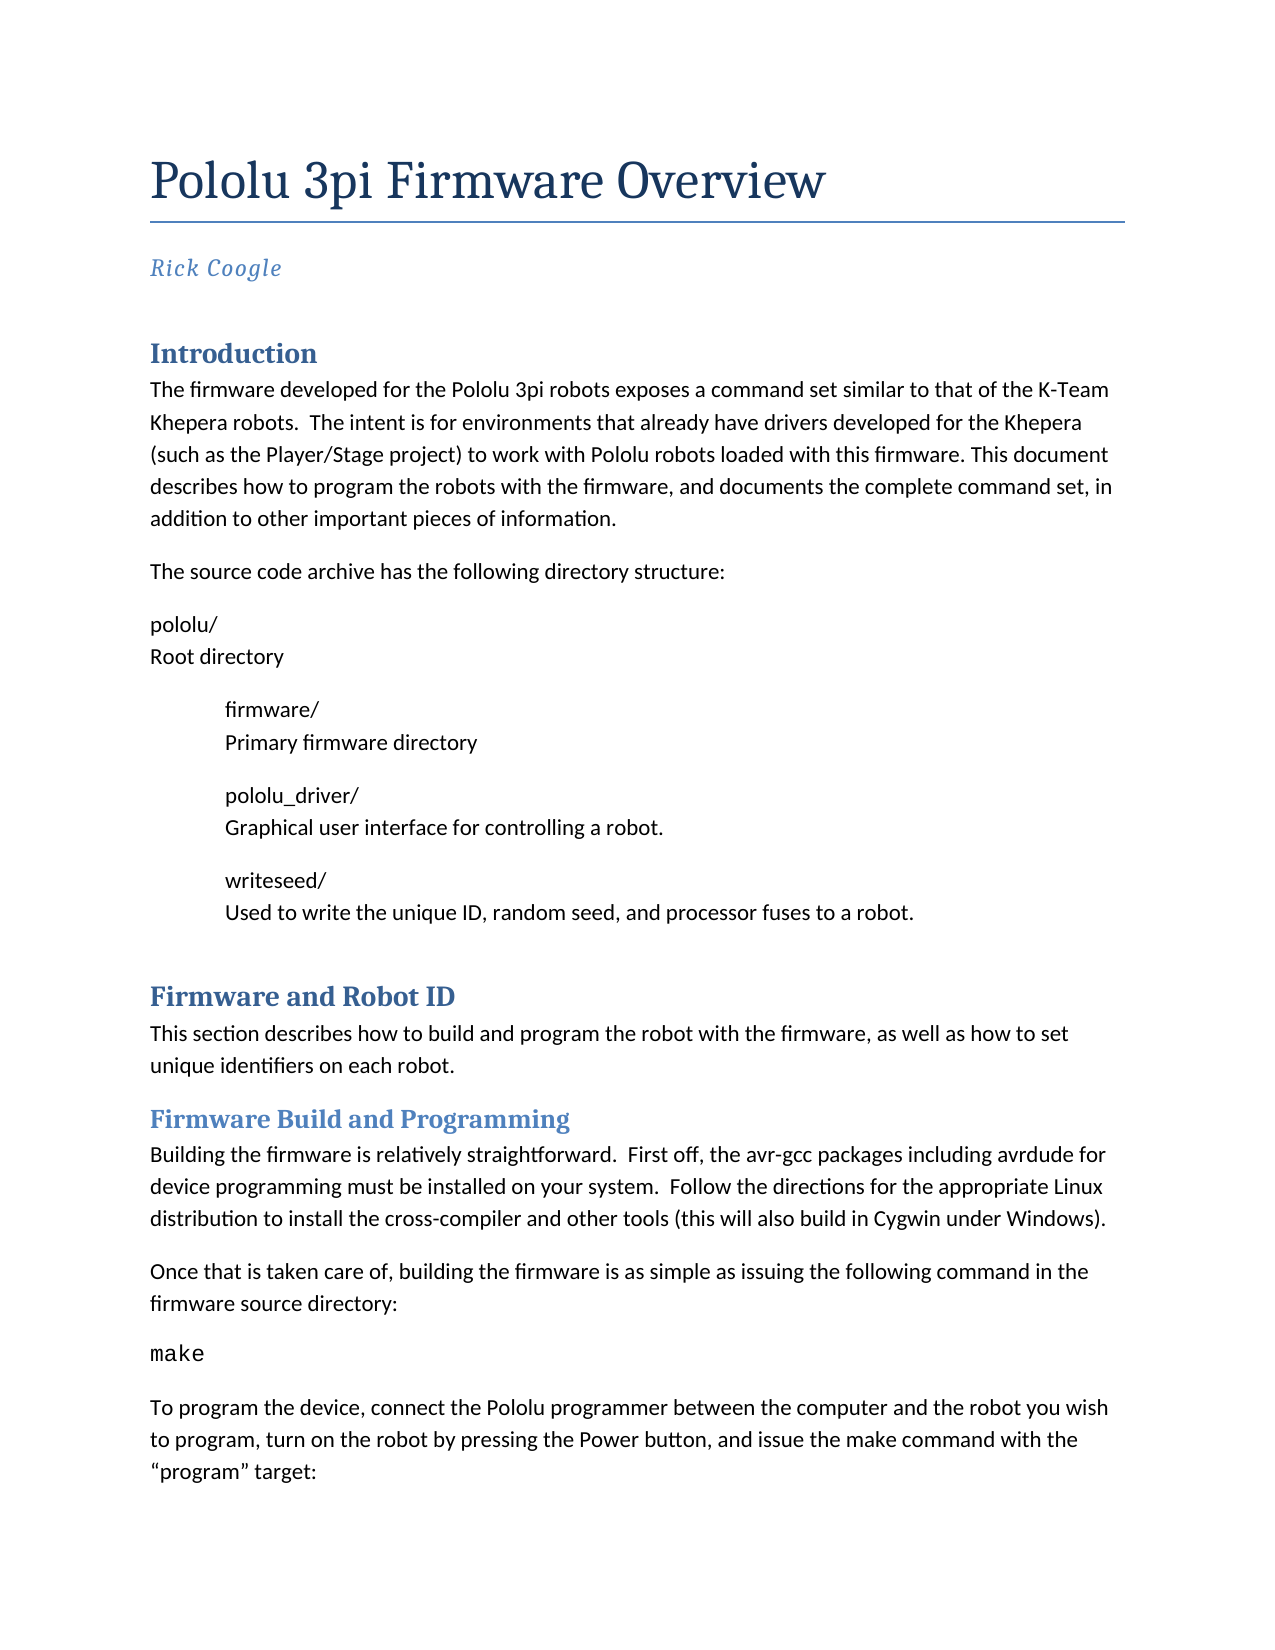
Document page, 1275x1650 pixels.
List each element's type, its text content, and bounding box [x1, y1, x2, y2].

text Once that is taken care of, building the firmware is as simple as issuing the following command in the firmware source directory: [150, 1257, 1125, 1317]
subtitle Firmware Build and Programming [150, 1104, 1125, 1135]
text The source code archive has the following directory structure: [150, 557, 1125, 585]
text firmware/ Primary firmware directory [150, 696, 1125, 756]
text pololu_driver/ Graphical user interface for controlling a robot. [150, 781, 1125, 841]
subtitle Rick Coogle [150, 254, 1125, 283]
text The firmware developed for the Pololu 3pi robots exposes a command set similar to that of the K-Team Khepera robots. The intent is for environments that already have drivers developed for the Khepera (such as the Player/Stage project) to work with Pololu robots loaded with this firmware. This document describes how to program the robots with the firmware, and documents the complete command set, in addition to other important pieces of information. [150, 376, 1125, 532]
text make [150, 1342, 1125, 1368]
text To program the device, connect the Pololu programmer between the computer and the robot you wish to program, turn on the robot by pressing the Power button, and issue the make command with the “program” target: [150, 1393, 1125, 1485]
subtitle Introduction [150, 337, 1125, 371]
text pololu/ Root directory [150, 610, 1125, 671]
title Pololu 3pi Firmware Overview [150, 150, 1125, 221]
text This section describes how to build and program the robot with the firmware, as well as how to set unique identifiers on each robot. [150, 1019, 1125, 1079]
text writeseed/ Used to write the unique ID, random seed, and processor fuses to a robot. [150, 866, 1125, 926]
subtitle Firmware and Robot ID [150, 980, 1125, 1014]
text Building the firmware is relatively straightforward. First off, the avr-gcc packages including avrdude for device programming must be installed on your system. Follow the directions for the appropriate Linux distribution to install the cross-compiler and other tools (this will also build in Cygwin under Windows). [150, 1140, 1125, 1232]
